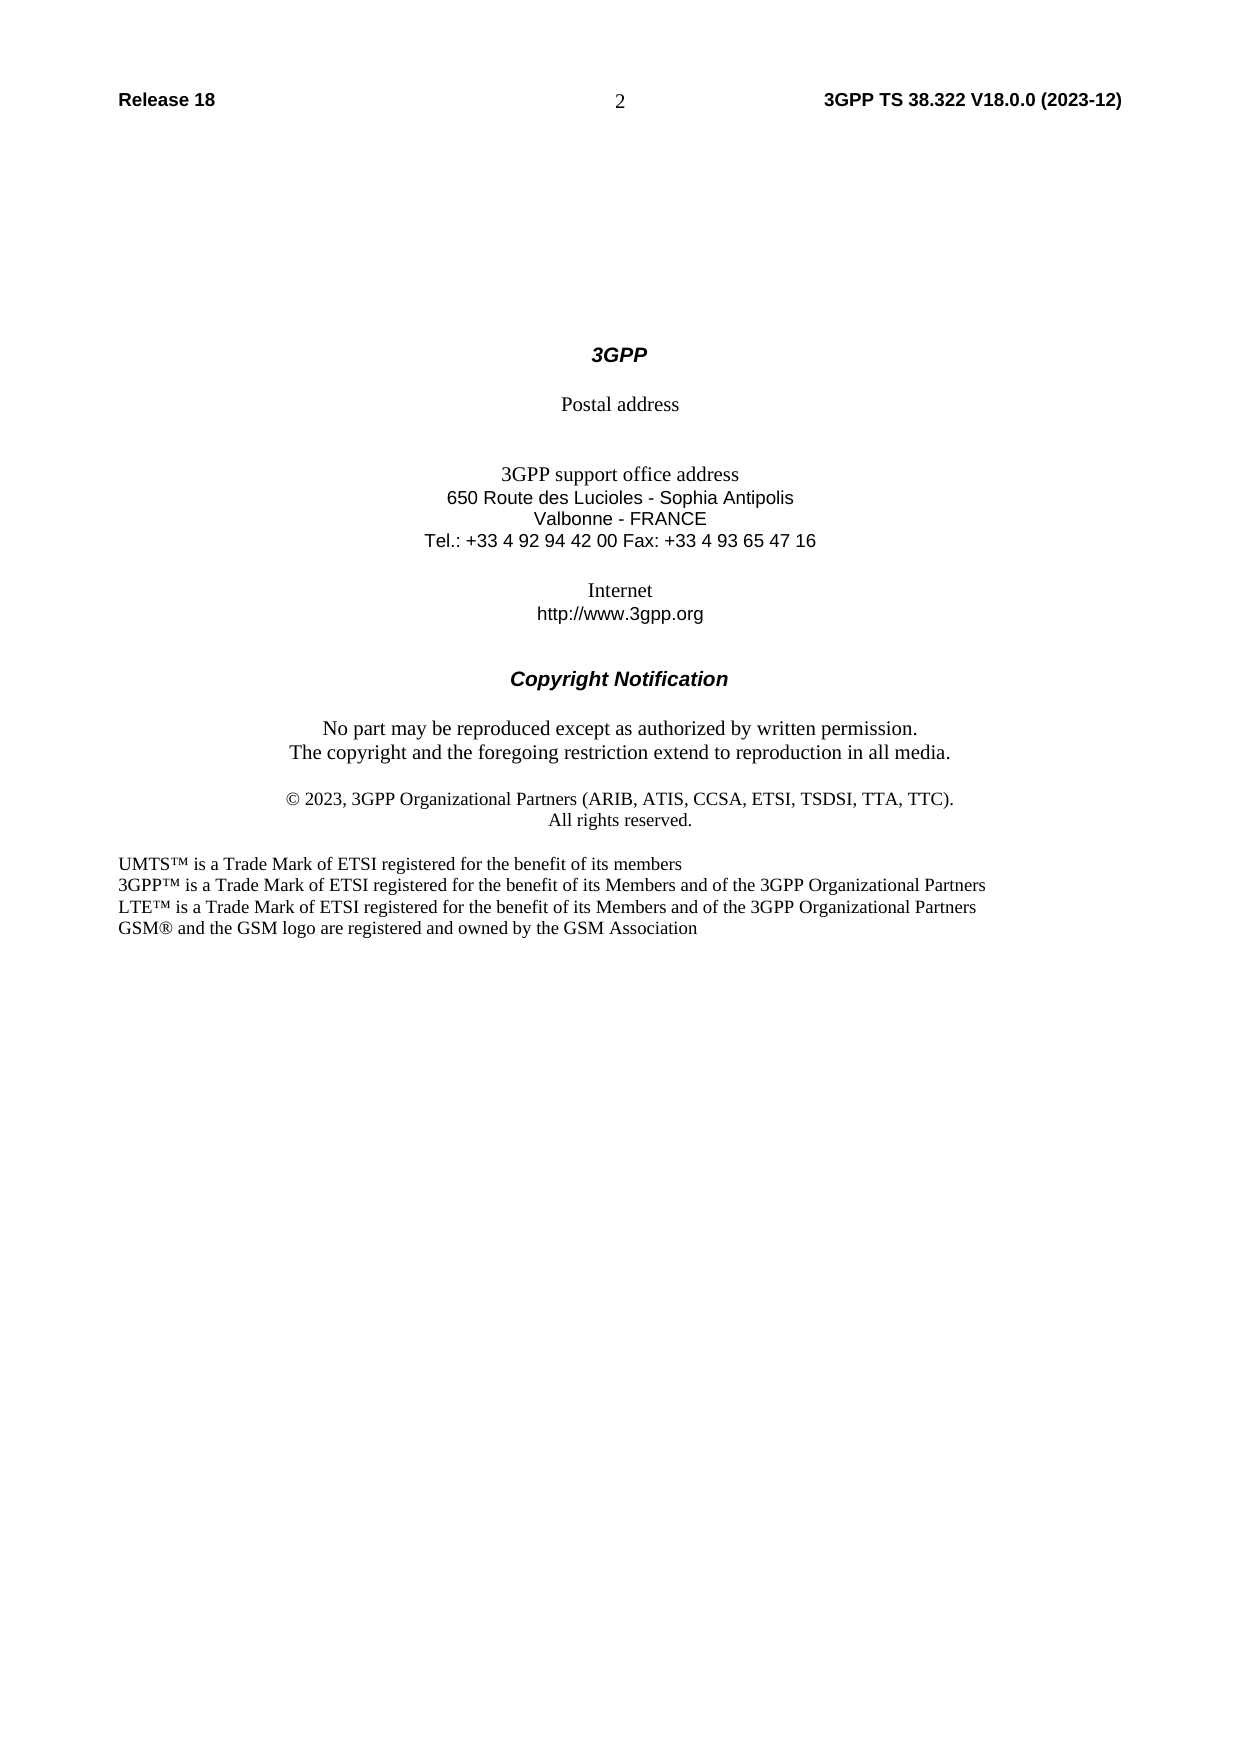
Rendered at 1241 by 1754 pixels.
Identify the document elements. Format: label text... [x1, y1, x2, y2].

text Internet [413, 578, 827, 602]
text 3GPP support office address [413, 462, 827, 486]
text UMTS™ is a Trade Mark of ETSI registered for the benefit of its members [118, 852, 1122, 874]
text Tel.: +33 4 92 94 42 00 Fax: +33 4 93 65 47 16 [413, 529, 827, 551]
text 3GPP™ is a Trade Mark of ETSI registered for the benefit of its Members and of the 3GPP Organizational Partners LTE™ is a Trade Mark of ETSI registered for the benefit of its Members and of the 3GPP Organizational Partners [118, 874, 1122, 917]
text http://www.3gpp.org [413, 602, 827, 624]
text © 2023, 3GPP Organizational Partners (ARIB, ATIS, CCSA, ETSI, TSDSI, TTA, TTC). [118, 788, 1122, 809]
text No part may be reproduced except as authorized by written permission. The copyright and the foregoing restriction extend to reproduction in all media. [118, 716, 1122, 764]
text All rights reserved. [118, 809, 1122, 831]
text GSM® and the GSM logo are registered and owned by the GSM Association [118, 917, 1122, 939]
text Postal address [413, 392, 827, 416]
text 650 Route des Lucioles - Sophia Antipolis [413, 486, 827, 508]
text Valbonne - FRANCE [413, 508, 827, 529]
text 3GPP [413, 343, 827, 367]
text Copyright Notification [118, 667, 1122, 691]
